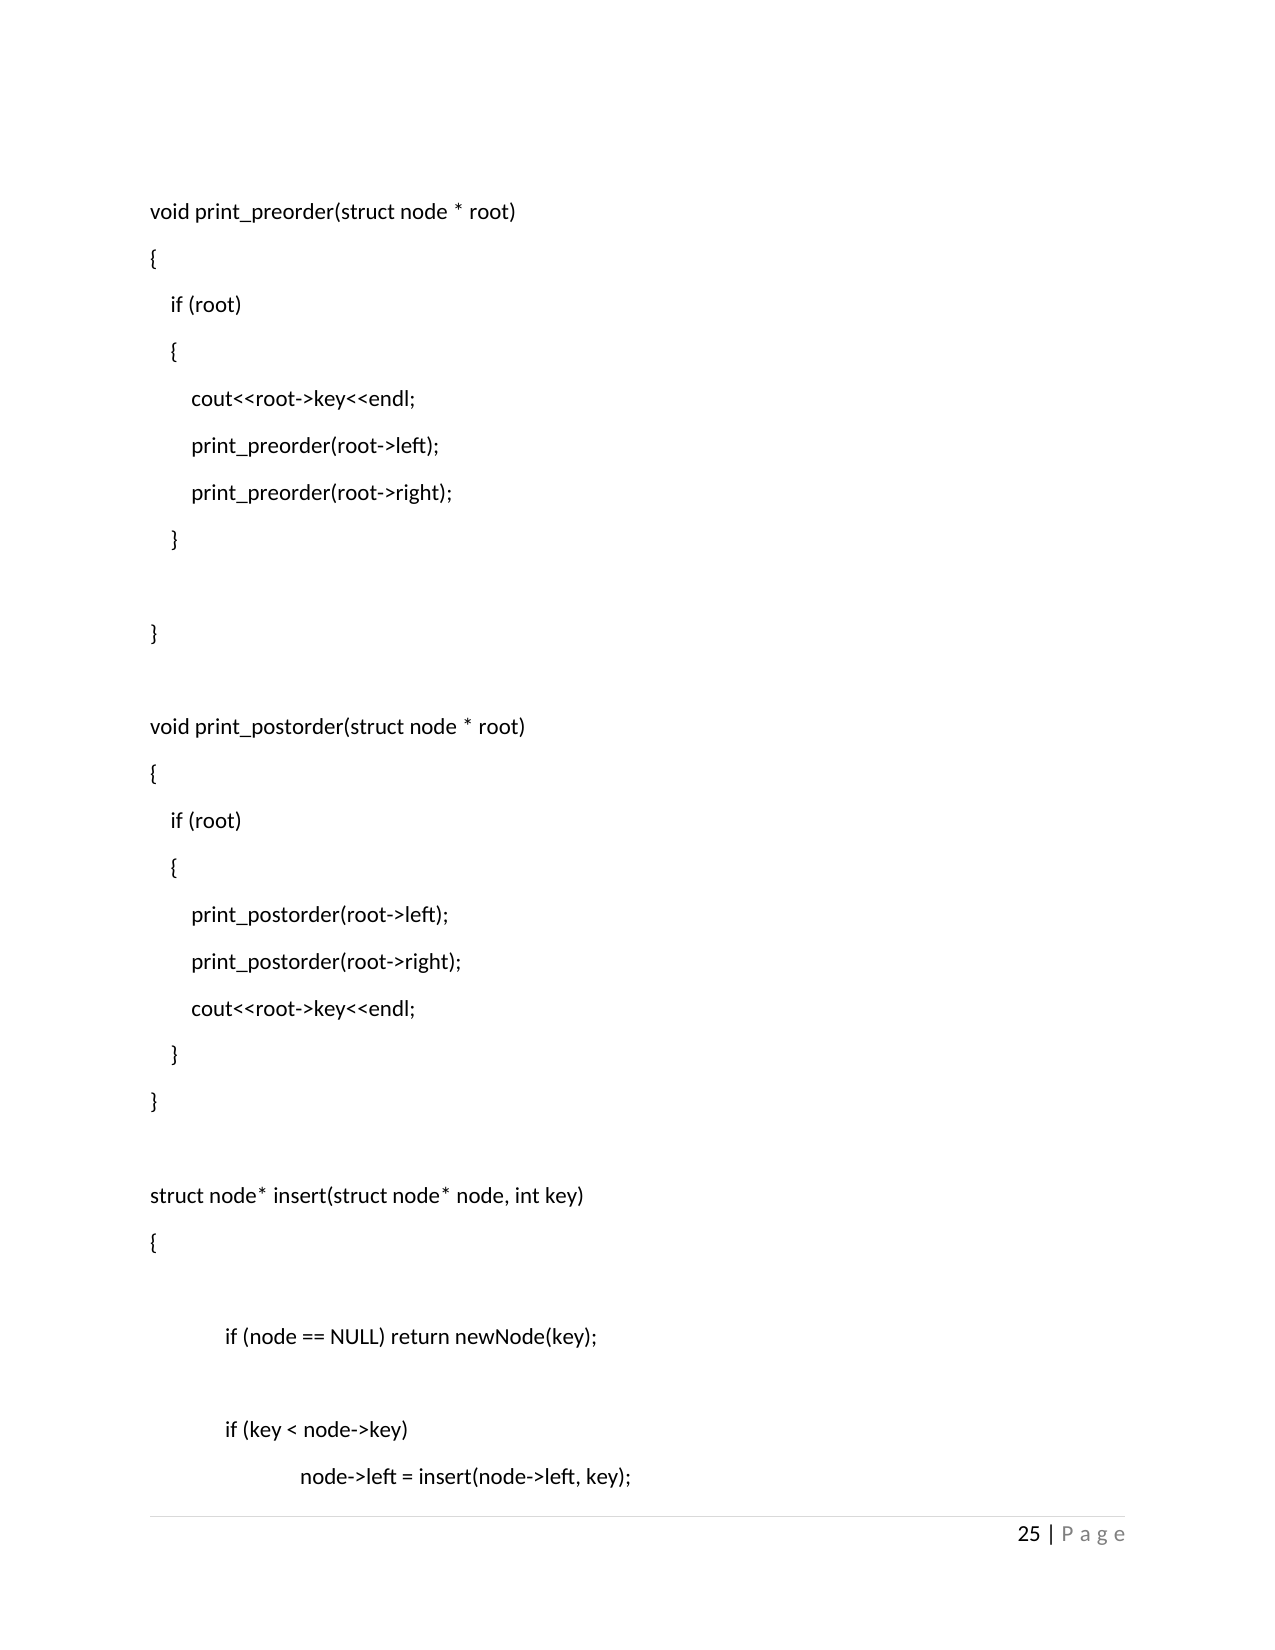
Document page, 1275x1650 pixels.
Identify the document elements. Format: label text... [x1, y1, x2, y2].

text cout<<root->key<<endl; [150, 384, 1125, 412]
text } [150, 525, 1125, 553]
text struct node* insert(struct node* node, int key) [150, 1181, 1125, 1209]
text node->left = insert(node->left, key); [150, 1462, 1125, 1491]
text } [150, 1041, 1125, 1069]
text if (key < node->key) [150, 1416, 1125, 1444]
text cout<<root->key<<endl; [150, 994, 1125, 1022]
text print_postorder(root->left); [150, 900, 1125, 928]
text { [150, 759, 1125, 787]
text if (root) [150, 806, 1125, 834]
text { [150, 337, 1125, 366]
text print_postorder(root->right); [150, 947, 1125, 975]
text print_preorder(root->right); [150, 478, 1125, 506]
text if (root) [150, 291, 1125, 319]
text print_preorder(root->left); [150, 431, 1125, 459]
text { [150, 244, 1125, 272]
text void print_postorder(struct node * root) [150, 712, 1125, 741]
text { [150, 853, 1125, 881]
text } [150, 619, 1125, 647]
text void print_preorder(struct node * root) [150, 197, 1125, 225]
text { [150, 1228, 1125, 1256]
text if (node == NULL) return newNode(key); [150, 1322, 1125, 1350]
text } [150, 1087, 1125, 1116]
